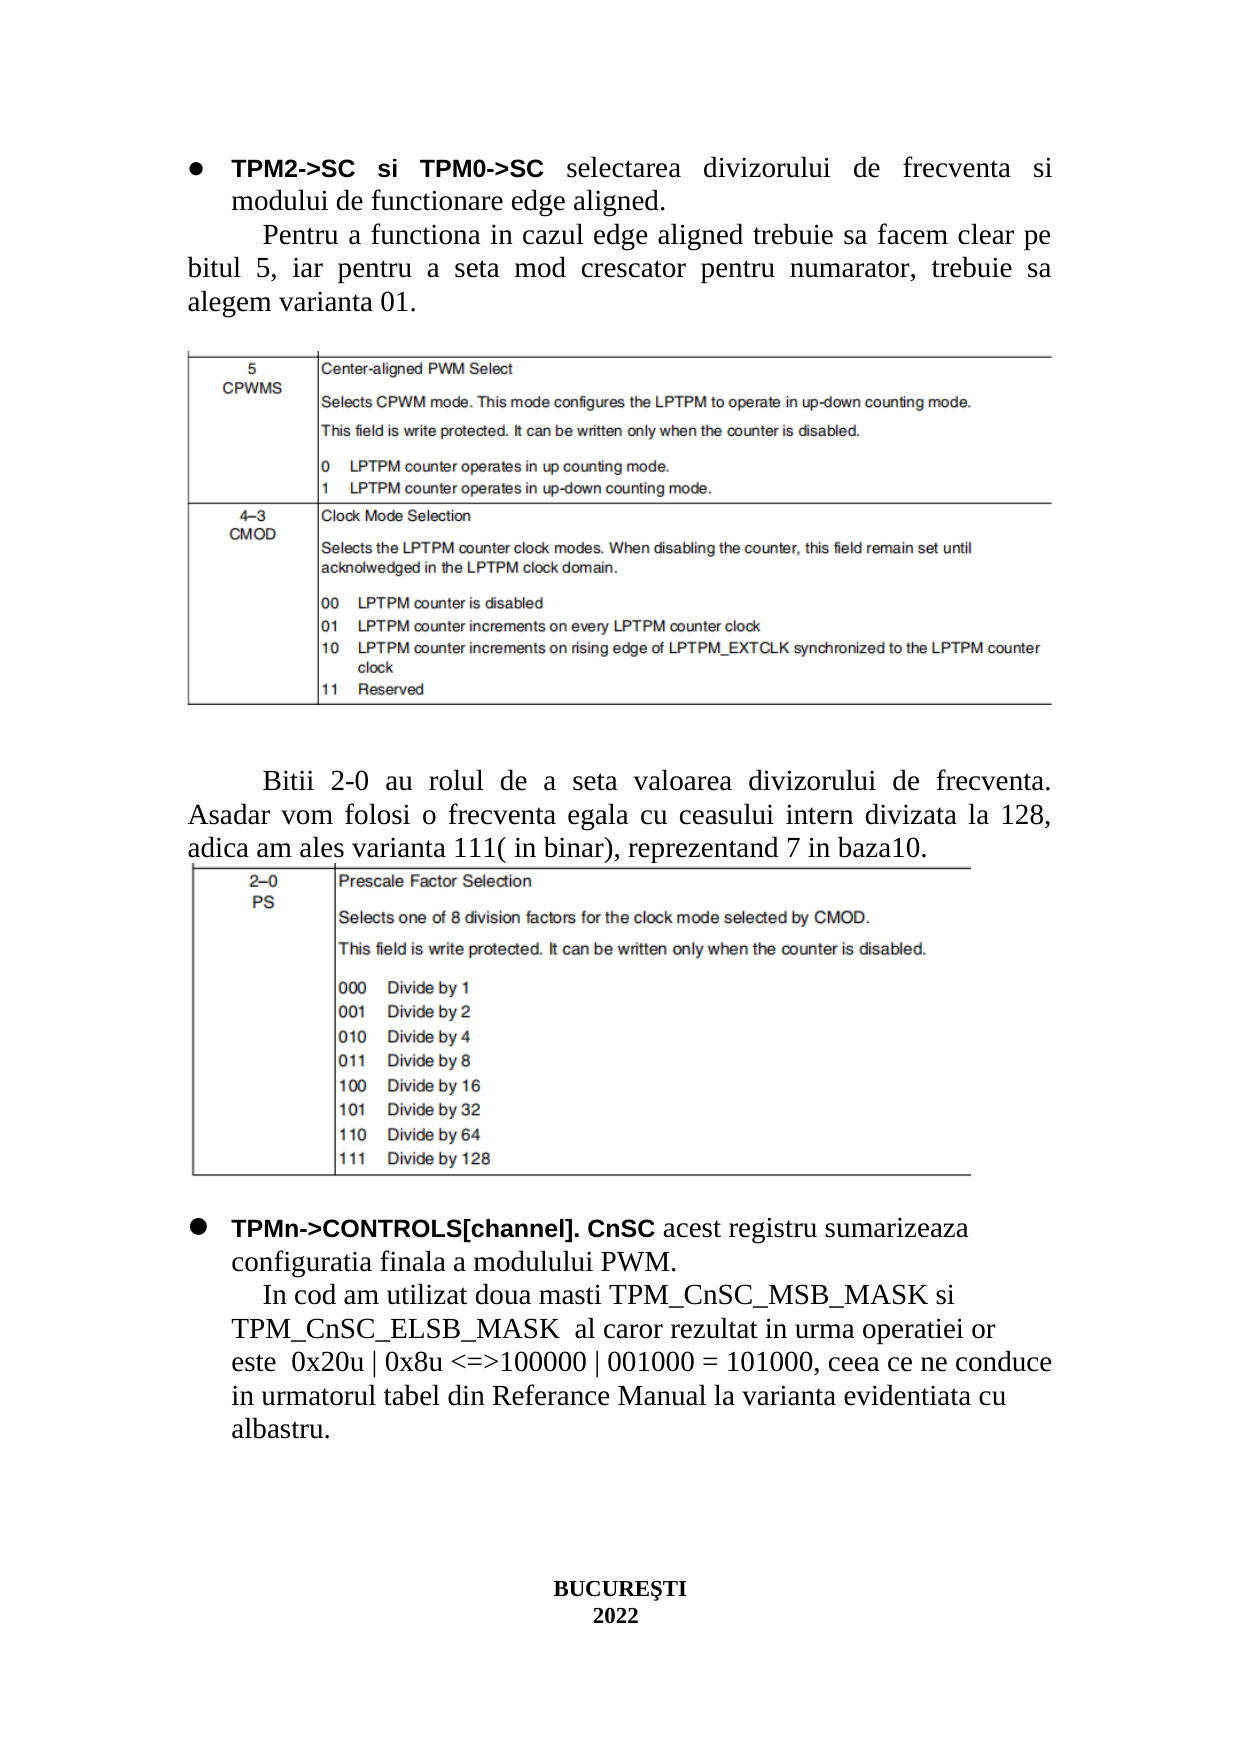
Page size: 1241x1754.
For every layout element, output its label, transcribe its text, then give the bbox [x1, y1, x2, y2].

list TPM2->SC si TPM0->SC selectarea divizorului de frecventa si modului de functionare edge aligned. [187, 150, 1053, 217]
text Bitii 2-0 au rolul de a seta valoarea divizorului de frecventa. Asadar vom folosi o frecventa egala cu ceasului intern divizata la 128, adica am ales varianta 111( in binar), reprezentand 7 in baza10. [187, 763, 1053, 864]
list TPMn->CONTROLS[channel]. CnSC acest registru sumarizeaza configuratia finala a modulului PWM. In cod am utilizat doua masti TPM_CnSC_MSB_MASK si TPM_CnSC_ELSB_MASK al caror rezultat in urma operatiei or este 0x20u | 0x8u <=>100000 | 001000 = 101000, ceea ce ne conduce in urmatorul tabel din Referance Manual la varianta evidentiata cu albastru. [187, 1210, 1053, 1445]
picture [187, 863, 972, 1182]
picture [187, 351, 1052, 705]
